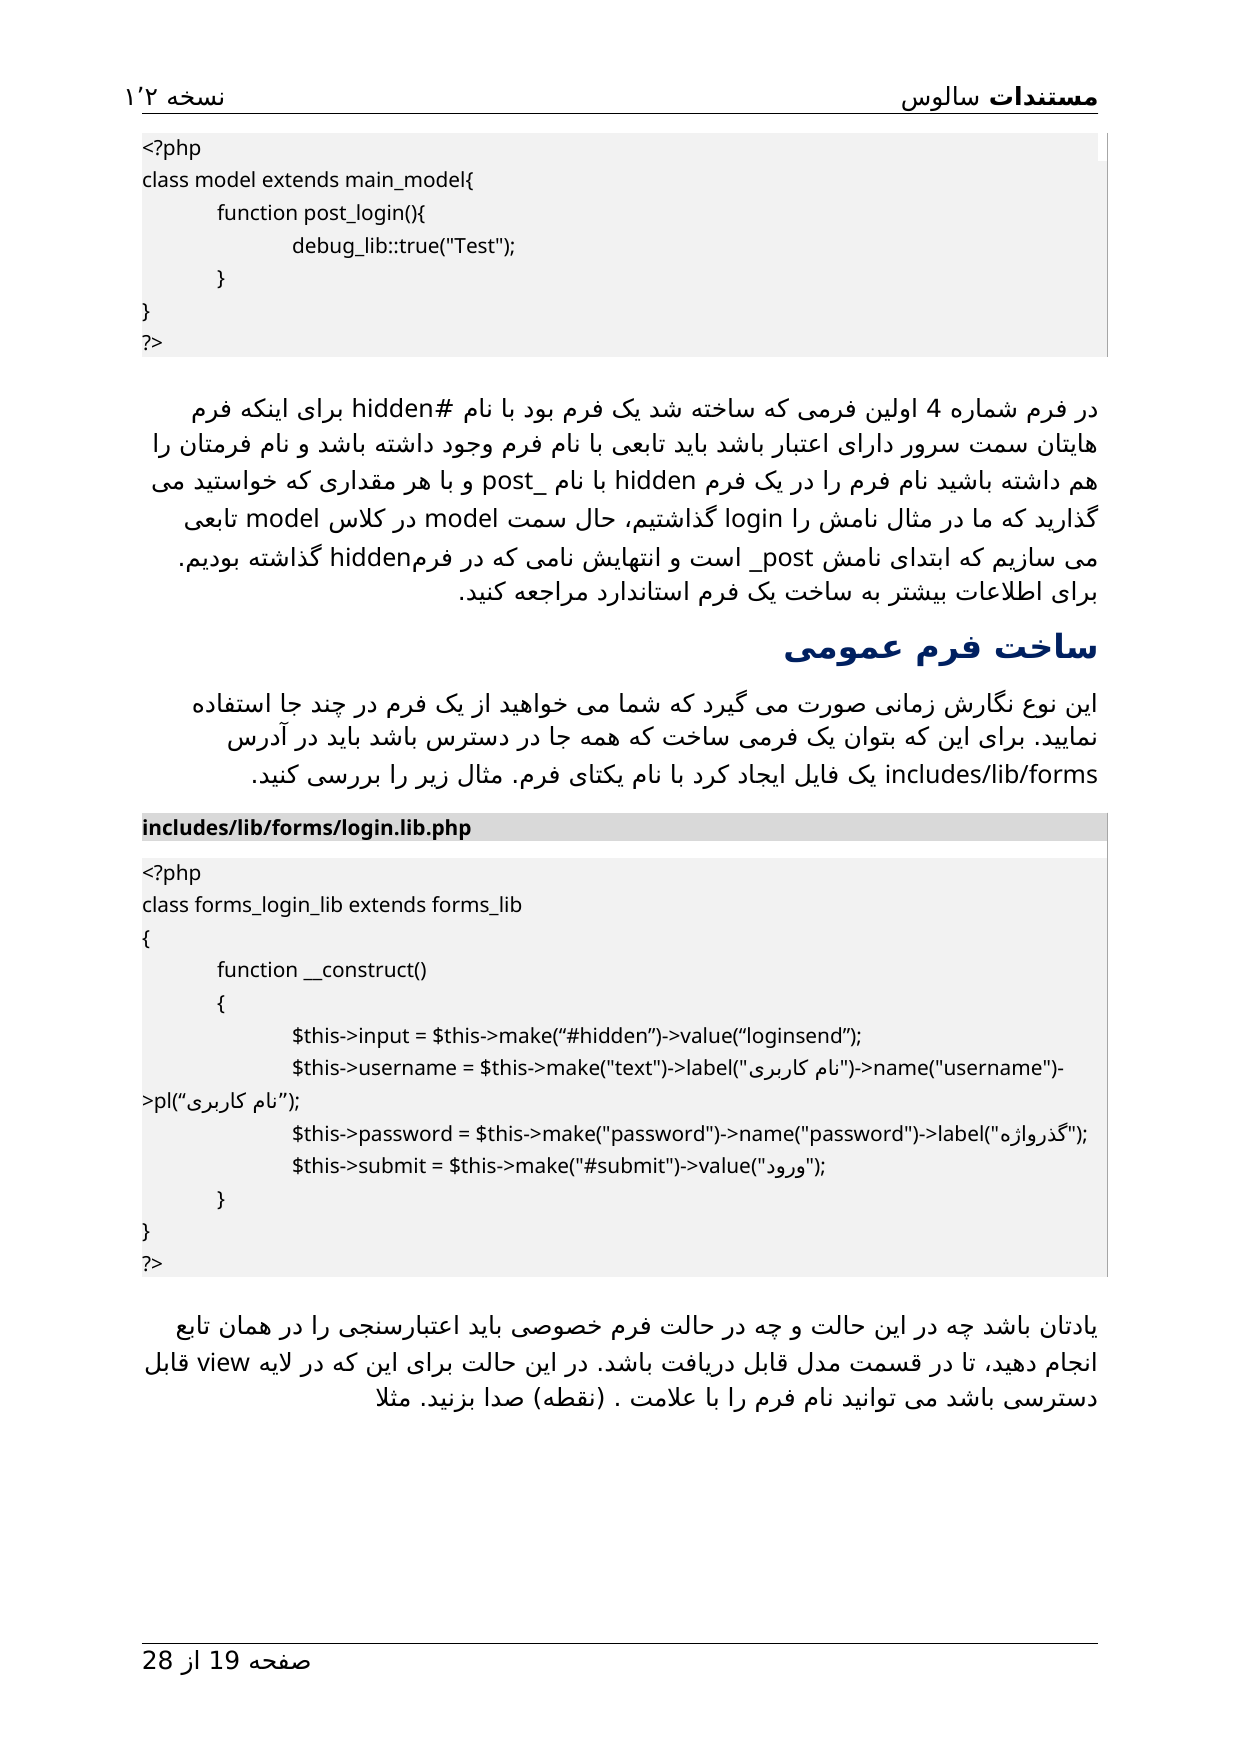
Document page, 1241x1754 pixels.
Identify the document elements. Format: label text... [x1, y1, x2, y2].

text $this->password = $this->make("password")->name("password")->label("گذرواژه"); [142, 1119, 1107, 1147]
text } [142, 296, 1107, 324]
text $this->username = $this->make("text")->label("نام کاربری")->name("username")->pl(“نام کاربری”); [142, 1053, 1107, 1114]
text } [142, 1184, 1107, 1212]
text <?php [142, 858, 1107, 886]
text در فرم شماره 4 اولین فرمی که ساخته شد یک فرم بود با نام #hidden برای اینکه فرم هایتان سمت سرور دارای اعتبار باشد باید تابعی با نام فرم وجود داشته باشد و نام فرمتان را هم داشته باشید نام فرم را در یک فرم hidden با نام _post و با هر مقداری که خواستید می گذارید که ما در مثال نامش را login گذاشتیم، حال سمت model در کلاس model تابعی می سازیم که ابتدای نامش post_ است و انتهایش نامی که در فرمhidden گذاشته بودیم. برای اطلاعات بیشتر به ساخت یک فرم استاندارد مراجعه کنید. [142, 390, 1098, 607]
text debug_lib::true("Test"); [142, 231, 1107, 259]
text class model extends main_model{ [142, 166, 1107, 194]
subtitle ساخت فرم عمومی [142, 628, 1098, 667]
text $this->submit = $this->make("#submit")->value("ورود"); [142, 1151, 1107, 1180]
text ?> [142, 328, 1107, 357]
text } [142, 1216, 1107, 1245]
text function post_login(){ [142, 198, 1107, 227]
title includes/lib/forms/login.lib.php [142, 813, 1107, 841]
text function __construct() [142, 956, 1107, 984]
text $this->input = $this->make(“#hidden”)->value(“loginsend”); [142, 1021, 1107, 1049]
text <?php [142, 133, 1098, 161]
text ?> [142, 1249, 1107, 1277]
text } [142, 263, 1107, 292]
text این نوع نگارش زمانی صورت می گیرد که شما می خواهید از یک فرم در چند جا استفاده نمایید. برای این که بتوان یک فرمی ساخت که همه جا در دسترس باشد باید در آدرس includes/lib/forms یک فایل ایجاد کرد با نام یکتای فرم. مثال زیر را بررسی کنید. [142, 689, 1098, 791]
text یادتان باشد چه در این حالت و چه در حالت فرم خصوصی باید اعتبارسنجی را در همان تابع انجام دهید، تا در قسمت مدل قابل دریافت باشد. در این حالت برای این که در لایه view قابل دسترسی باشد می توانید نام فرم را با علامت . (نقطه) صدا بزنید. مثلا [142, 1311, 1098, 1412]
text { [142, 988, 1107, 1017]
text { [142, 923, 1107, 951]
text class forms_login_lib extends forms_lib [142, 890, 1107, 919]
